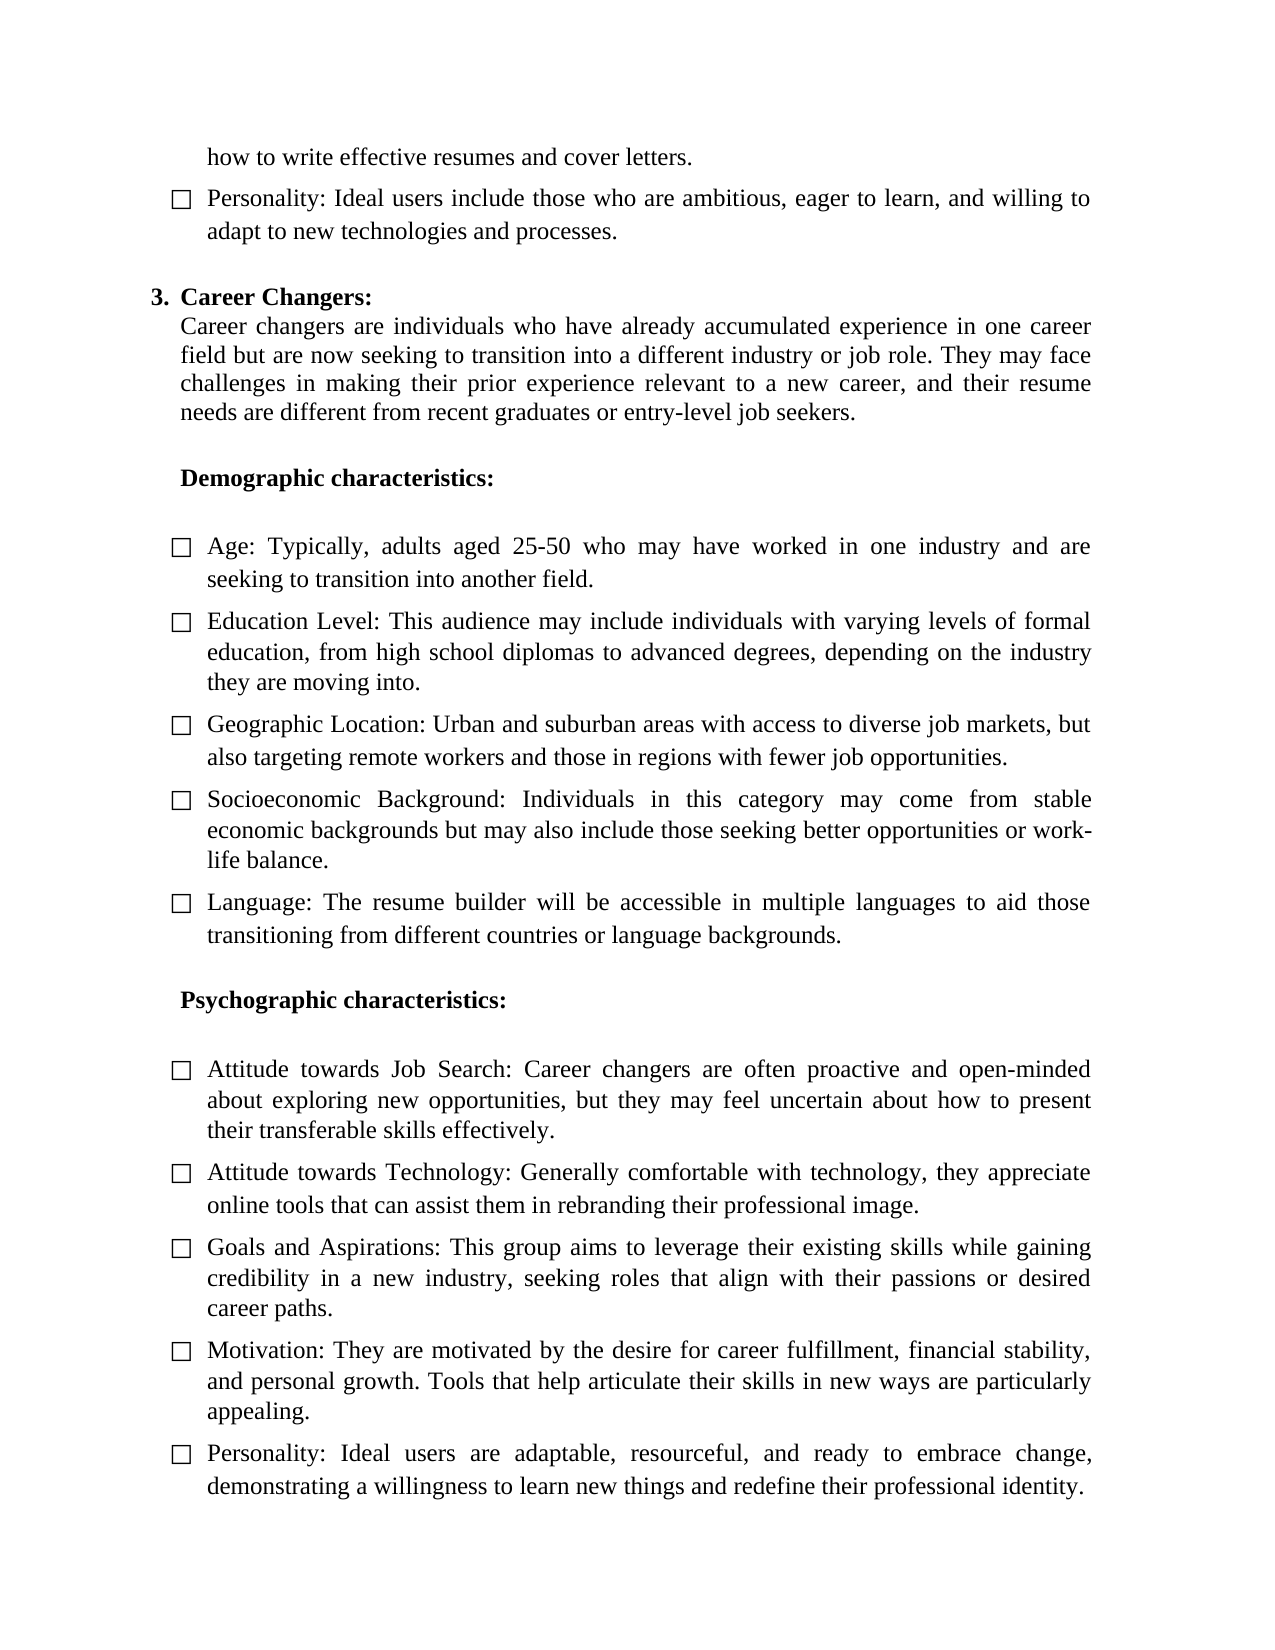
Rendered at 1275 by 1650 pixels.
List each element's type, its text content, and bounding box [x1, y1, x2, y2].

list Attitude towards Technology: Generally comfortable with technology, they appreciate online tools that can assist them in rebranding their professional image. [169, 1153, 1091, 1218]
list Geographic Location: Urban and suburban areas with access to diverse job markets, but also targeting remote workers and those in regions with fewer job opportunities. [169, 706, 1091, 771]
list Personality: Ideal users are adaptable, resourceful, and ready to embrace change, demonstrating a willingness to learn new things and redefine their professional identity. [169, 1434, 1092, 1499]
list Attitude towards Job Search: Career changers are often proactive and open-minded about exploring new opportunities, but they may feel uncertain about how to present their transferable skills effectively. [169, 1050, 1092, 1143]
list Age: Typically, adults aged 25-50 who may have worked in one industry and are seeking to transition into another field. [169, 528, 1091, 593]
list Language: The resume builder will be accessible in multiple languages to aid those transitioning from different countries or language backgrounds. [169, 883, 1092, 948]
list Socioeconomic Background: Individuals in this category may come from stable economic backgrounds but may also include those seeking better opportunities or work-life balance. [169, 780, 1092, 873]
subtitle Career Changers: [151, 282, 1252, 311]
text how to write effective resumes and cover letters. [207, 142, 1252, 170]
list Motivation: They are motivated by the desire for career fulfillment, financial stability, and personal growth. Tools that help articulate their skills in new ways are particularly appealing. [169, 1331, 1092, 1424]
list Education Level: This audience may include individuals with varying levels of formal education, from high school diplomas to advanced degrees, depending on the industry they are moving into. [169, 602, 1092, 696]
list Goals and Aspirations: This group aims to leverage their existing skills while gaining credibility in a new industry, seeking roles that align with their passions or desired career paths. [169, 1228, 1092, 1321]
subtitle Psychographic characteristics: [180, 986, 1252, 1014]
text Career changers are individuals who have already accumulated experience in one career field but are now seeking to transition into a different industry or job role. They may face challenges in making their prior experience relevant to a new career, and their resume needs are different from recent graduates or entry-level job seekers. [180, 311, 1092, 426]
list Personality: Ideal users include those who are ambitious, eager to learn, and willing to adapt to new technologies and processes. [169, 180, 1092, 245]
subtitle Demographic characteristics: [180, 463, 1252, 492]
